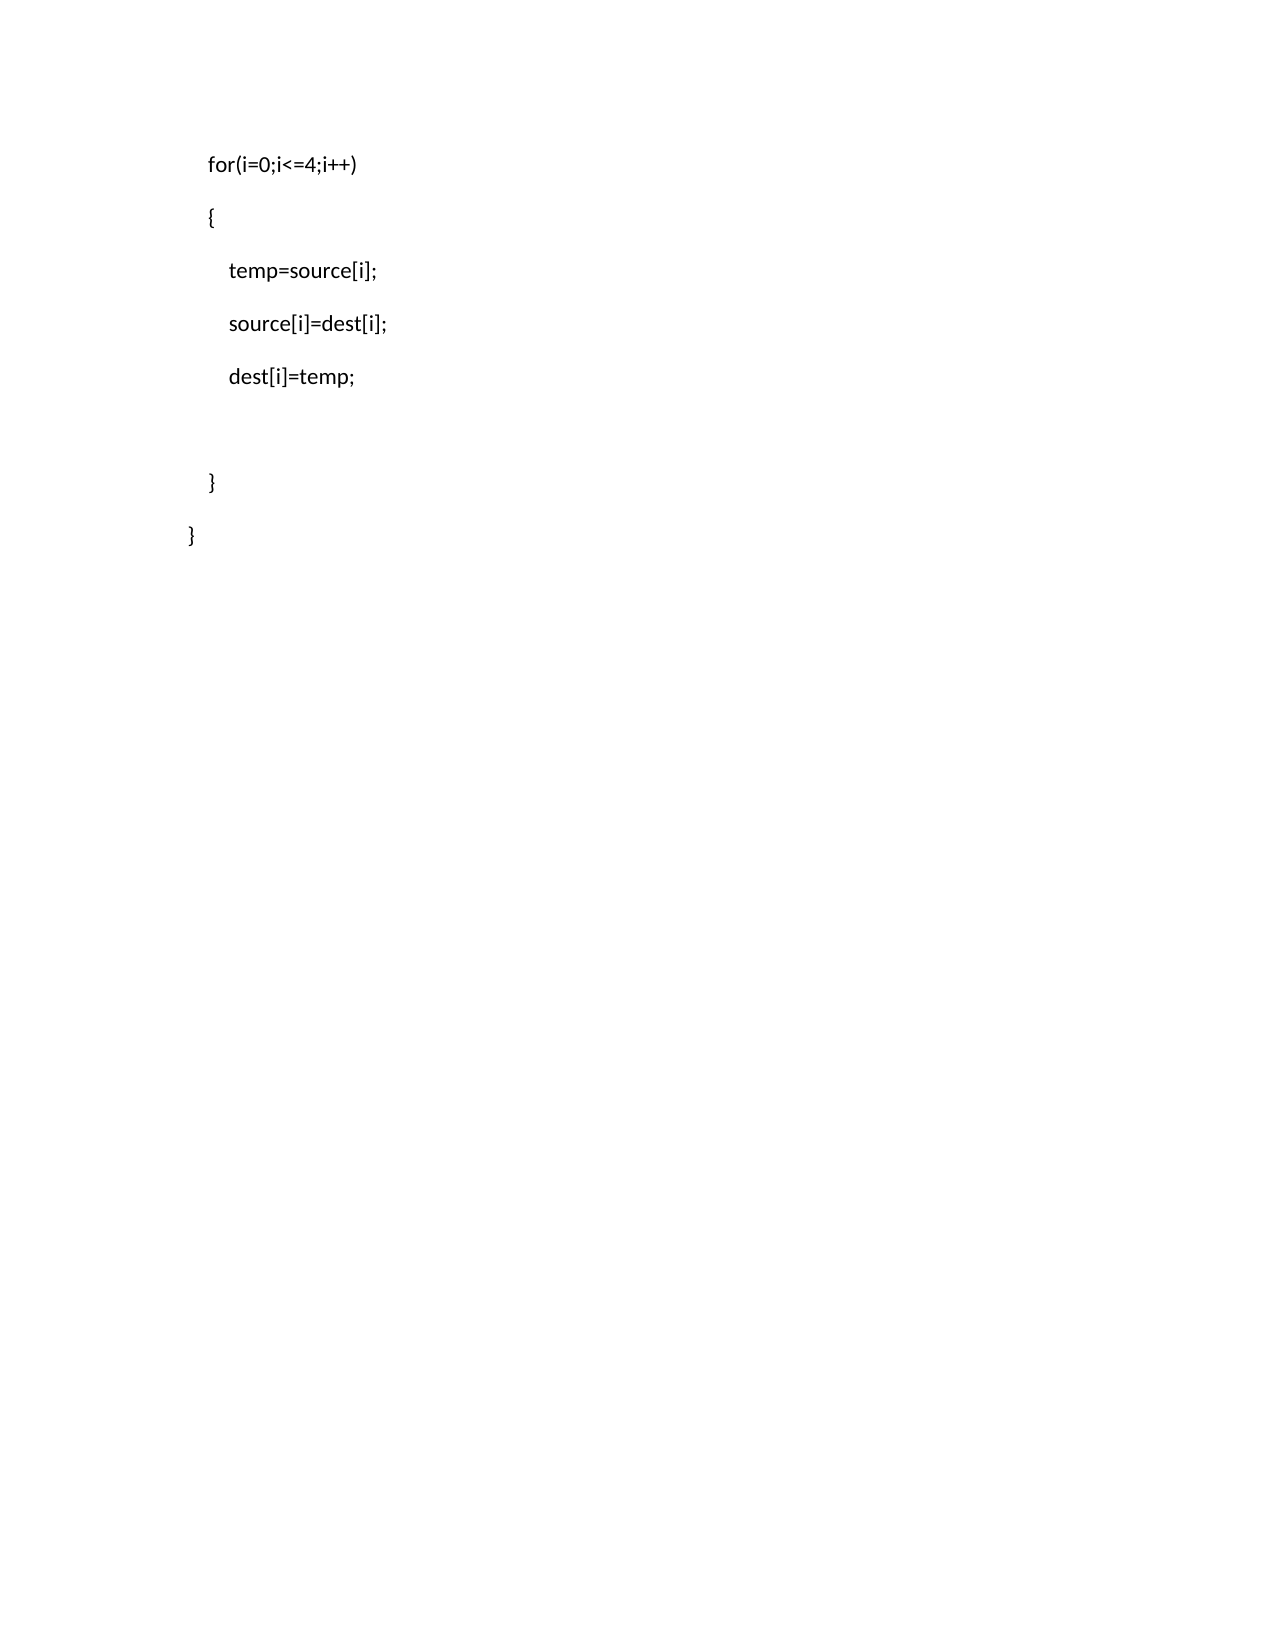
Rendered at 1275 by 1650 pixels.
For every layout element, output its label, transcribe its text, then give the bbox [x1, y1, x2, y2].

text source[i]=dest[i]; [187, 309, 1125, 337]
text } [187, 468, 1125, 496]
text for(i=0;i<=4;i++) [187, 150, 1125, 178]
text dest[i]=temp; [187, 362, 1125, 390]
text temp=source[i]; [187, 256, 1125, 284]
text } [187, 521, 1125, 549]
text { [187, 203, 1125, 231]
